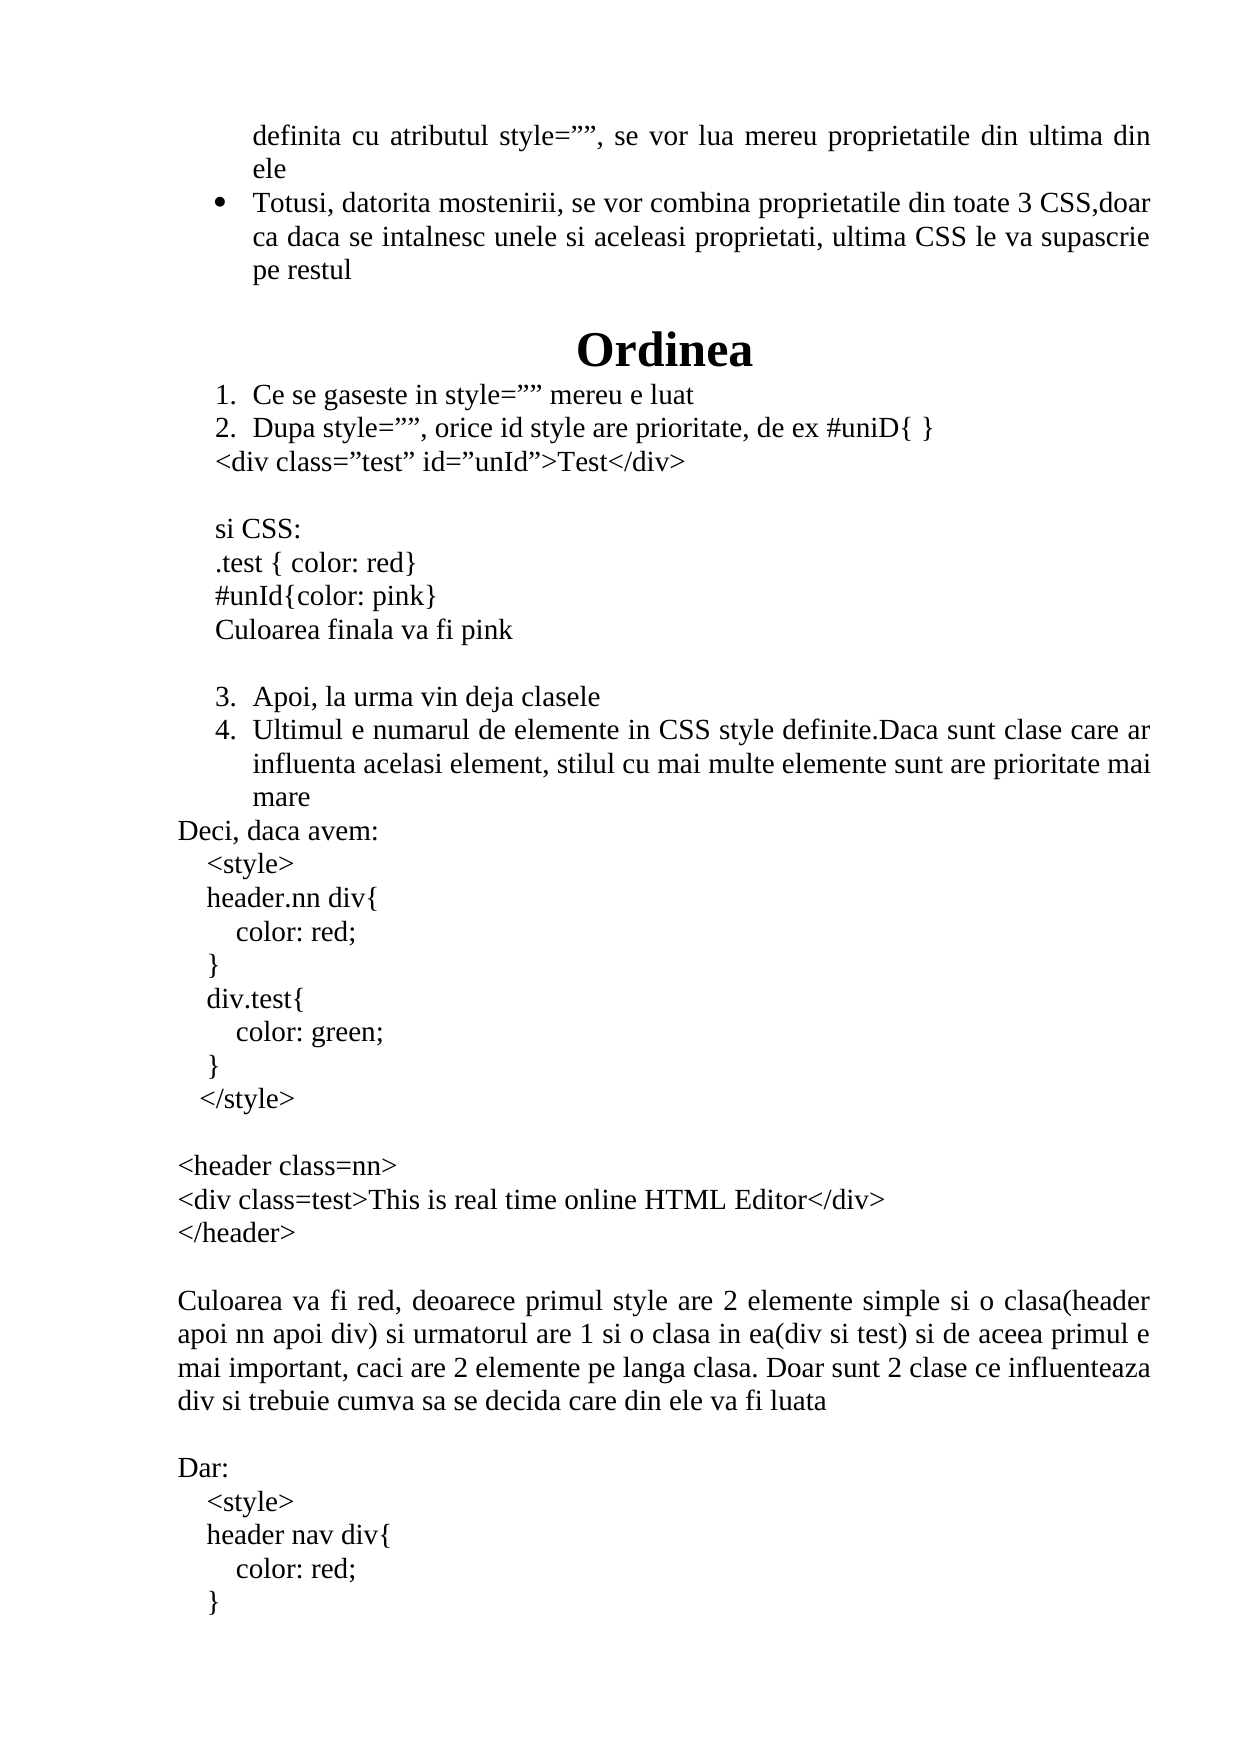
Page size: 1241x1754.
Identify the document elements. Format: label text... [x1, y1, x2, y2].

text color: red; [177, 1551, 1152, 1584]
text Dar: [177, 1450, 1152, 1484]
text </style> [177, 1081, 1152, 1115]
text <style> [177, 1484, 1152, 1517]
text Culoarea va fi red, deoarece primul style are 2 elemente simple si o clasa(header apoi nn apoi div) si urmatorul are 1 si o clasa in ea(div si test) si de aceea primul e mai important, caci are 2 elemente pe langa clasa. Doar sunt 2 clase ce influenteaza div si trebuie cumva sa se decida care din ele va fi luata [177, 1283, 1152, 1417]
text </header> [177, 1216, 1152, 1249]
text } [177, 1048, 1152, 1081]
text .test { color: red} [215, 545, 1152, 578]
text div.test{ [177, 981, 1152, 1014]
text <style> [177, 847, 1152, 880]
text } [177, 947, 1152, 981]
text header nav div{ [177, 1517, 1152, 1551]
list Totusi, datorita mostenirii, se vor combina proprietatile din toate 3 CSS,doar ca daca se intalnesc unele si aceleasi proprietati, ultima CSS le va supascrie pe restul [215, 185, 1152, 286]
text <div class=test>This is real time online HTML Editor</div> [177, 1182, 1152, 1216]
text Culoarea finala va fi pink [215, 612, 1152, 645]
text <div class=”test” id=”unId”>Test</div> [215, 444, 1152, 478]
text } [177, 1584, 1152, 1618]
text <header class=nn> [177, 1148, 1152, 1182]
text Ordinea [177, 319, 1152, 377]
text Deci, daca avem: [177, 813, 1152, 847]
list Dupa style=””, orice id style are prioritate, de ex #uniD{ } [215, 411, 1152, 444]
text si CSS: [215, 511, 1152, 545]
list Ce se gaseste in style=”” mereu e luat [215, 377, 1152, 411]
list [215, 118, 1152, 185]
list Ultimul e numarul de elemente in CSS style definite.Daca sunt clase care ar influenta acelasi element, stilul cu mai multe elemente sunt are prioritate mai mare [215, 712, 1152, 813]
text color: red; [177, 914, 1152, 947]
list Apoi, la urma vin deja clasele [215, 679, 1152, 712]
text color: green; [177, 1014, 1152, 1048]
text header.nn div{ [177, 880, 1152, 914]
text #unId{color: pink} [215, 578, 1152, 612]
